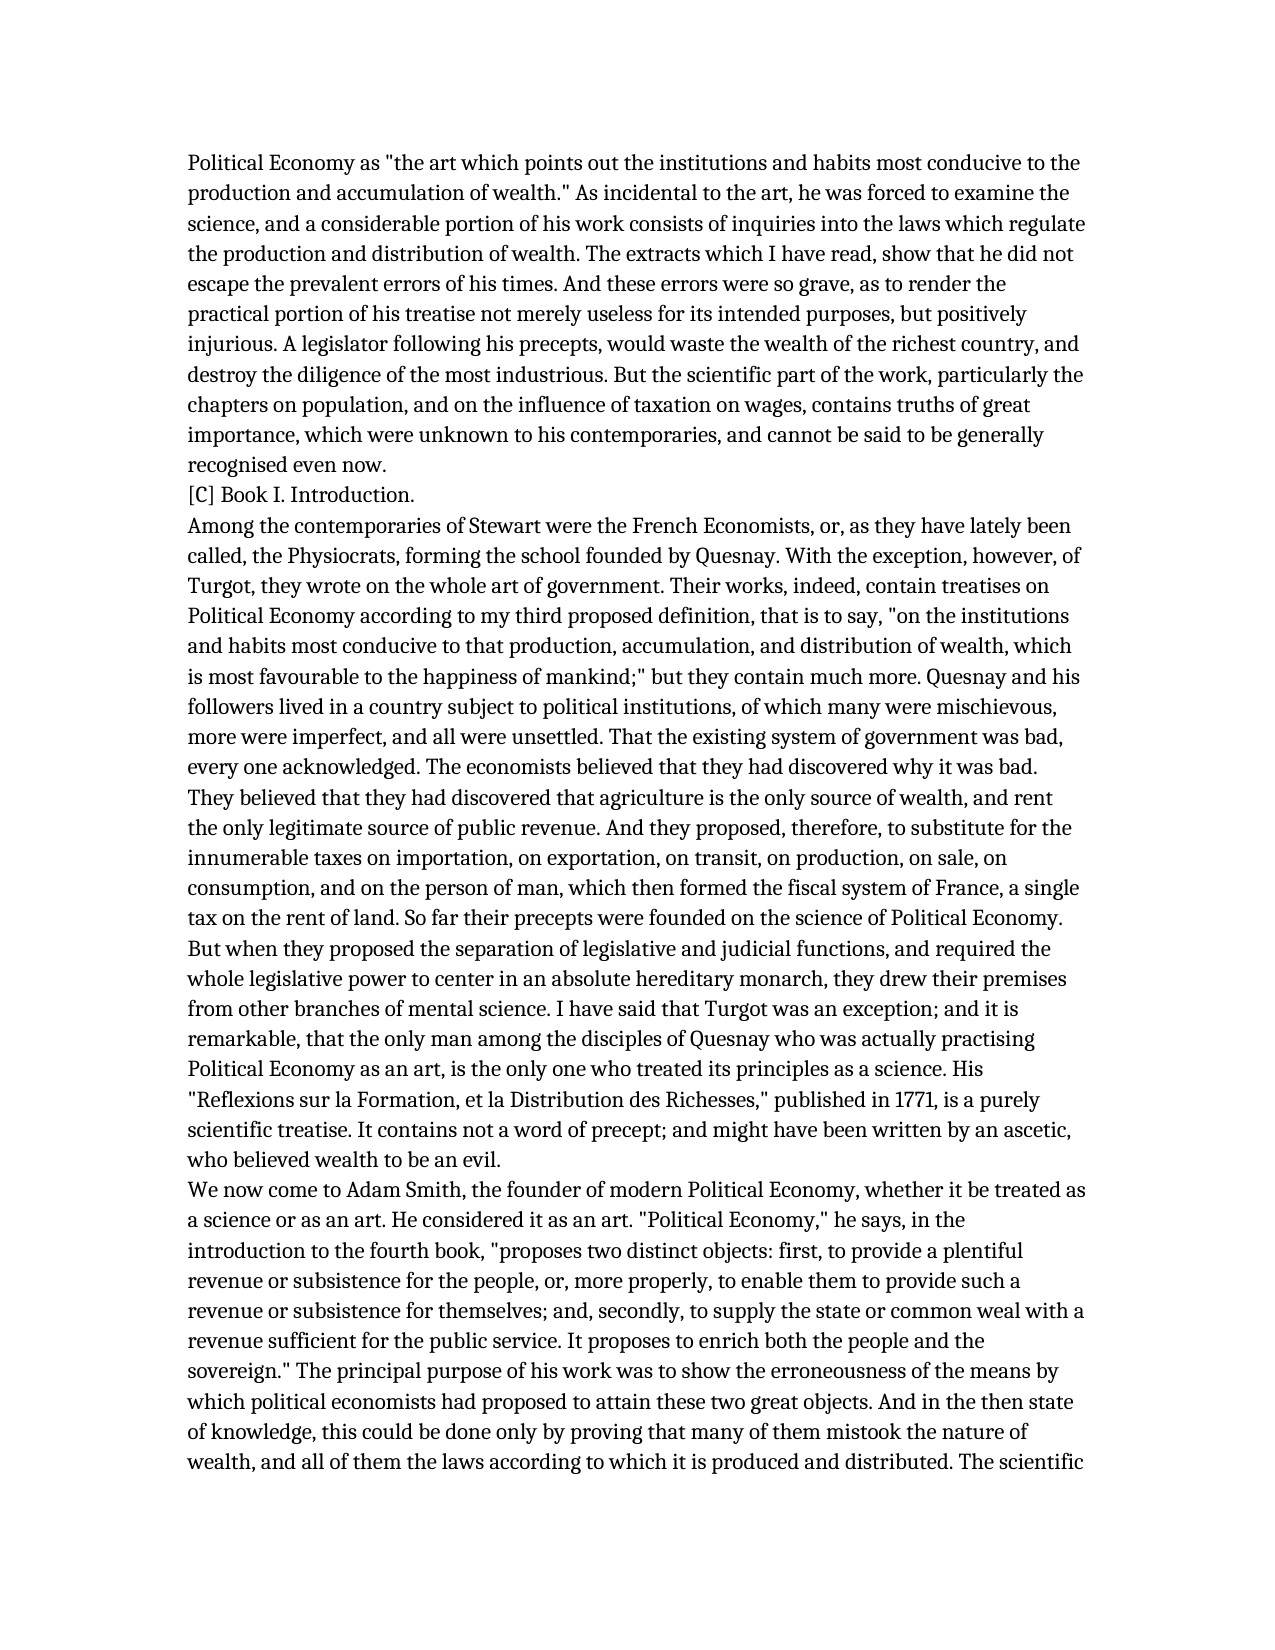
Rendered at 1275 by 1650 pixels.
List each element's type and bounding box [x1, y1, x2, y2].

text [187, 150, 1087, 1475]
